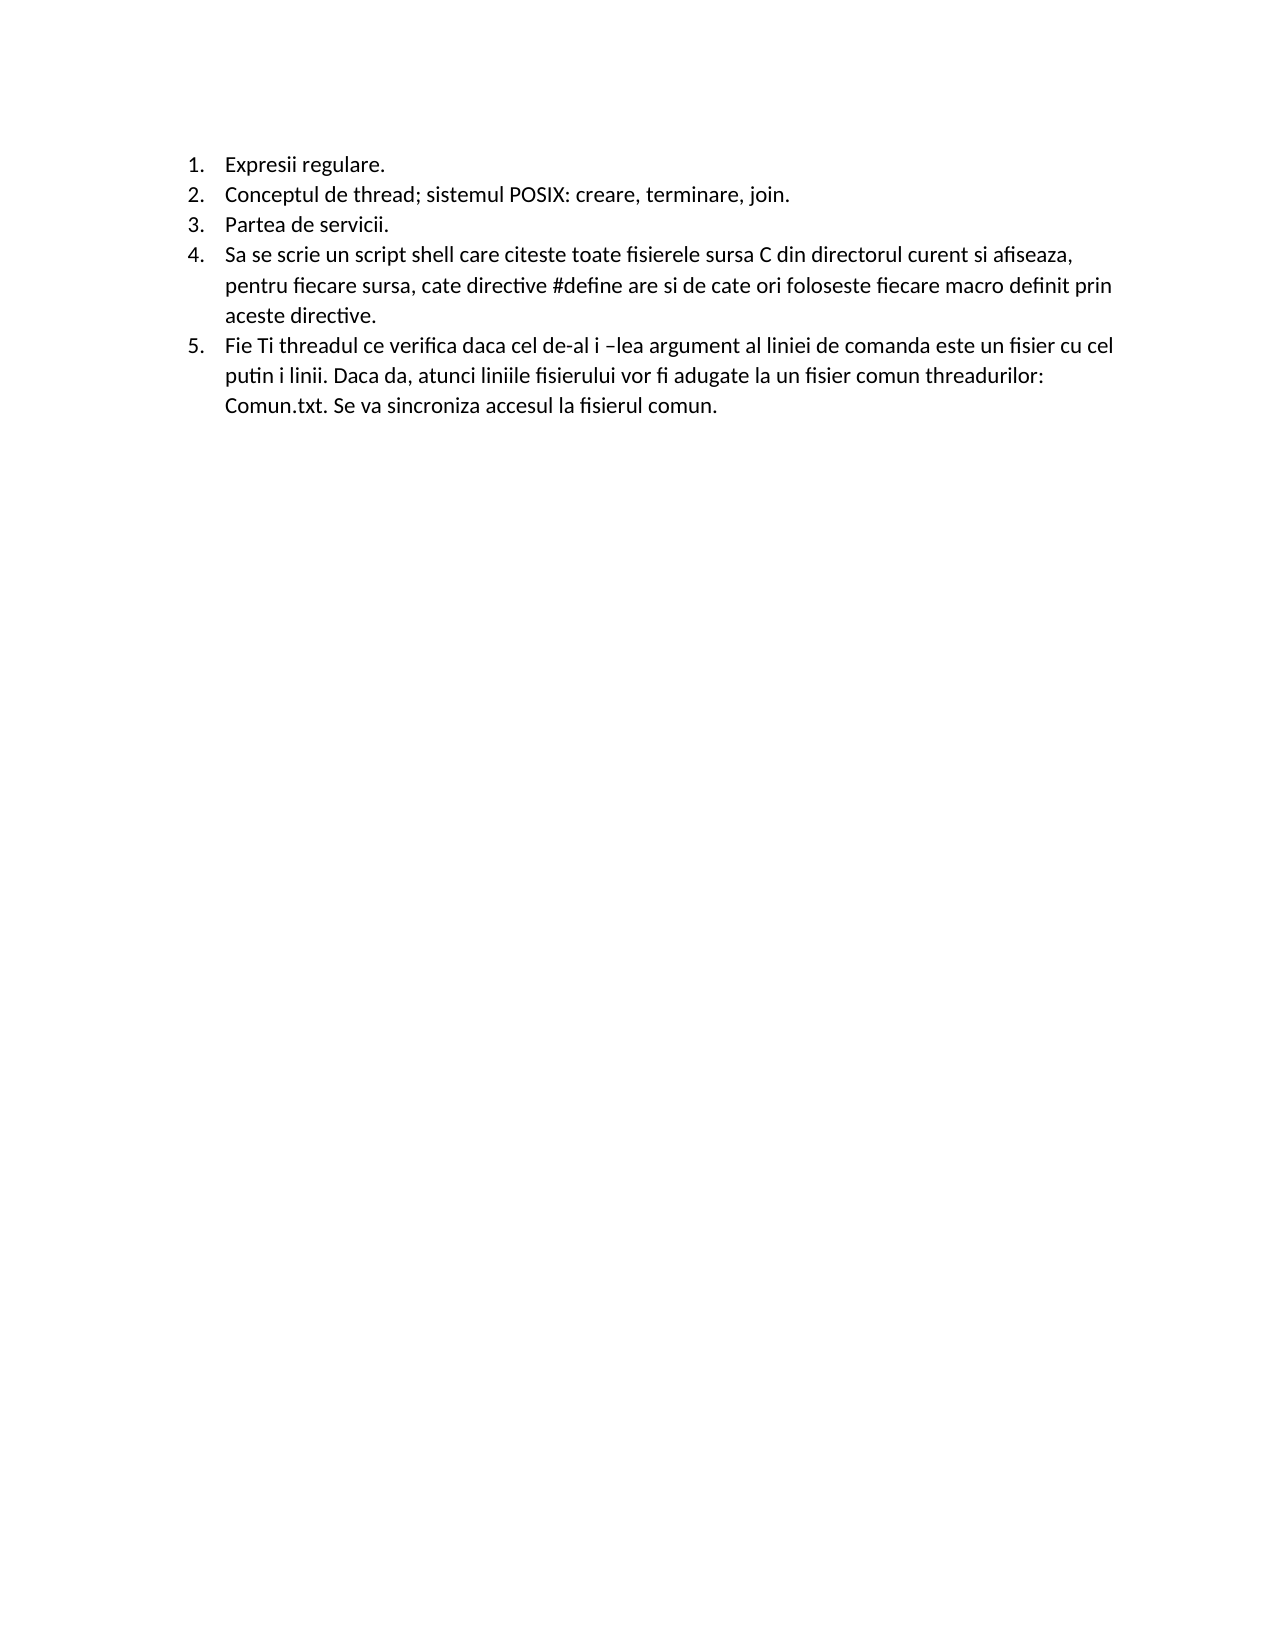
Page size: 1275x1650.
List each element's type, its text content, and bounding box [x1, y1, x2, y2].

list Sa se scrie un script shell care citeste toate fisierele sursa C din directorul curent si afiseaza, pentru fiecare sursa, cate directive #define are si de cate ori foloseste fiecare macro definit prin aceste directive. [187, 241, 1125, 329]
list Conceptul de thread; sistemul POSIX: creare, terminare, join. [187, 180, 1125, 208]
list Expresii regulare. [187, 150, 1125, 178]
list Fie Ti threadul ce verifica daca cel de-al i –lea argument al liniei de comanda este un fisier cu cel putin i linii. Daca da, atunci liniile fisierului vor fi adugate la un fisier comun threadurilor: Comun.txt. Se va sincroniza accesul la fisierul comun. [187, 331, 1125, 420]
list Partea de servicii. [187, 210, 1125, 238]
